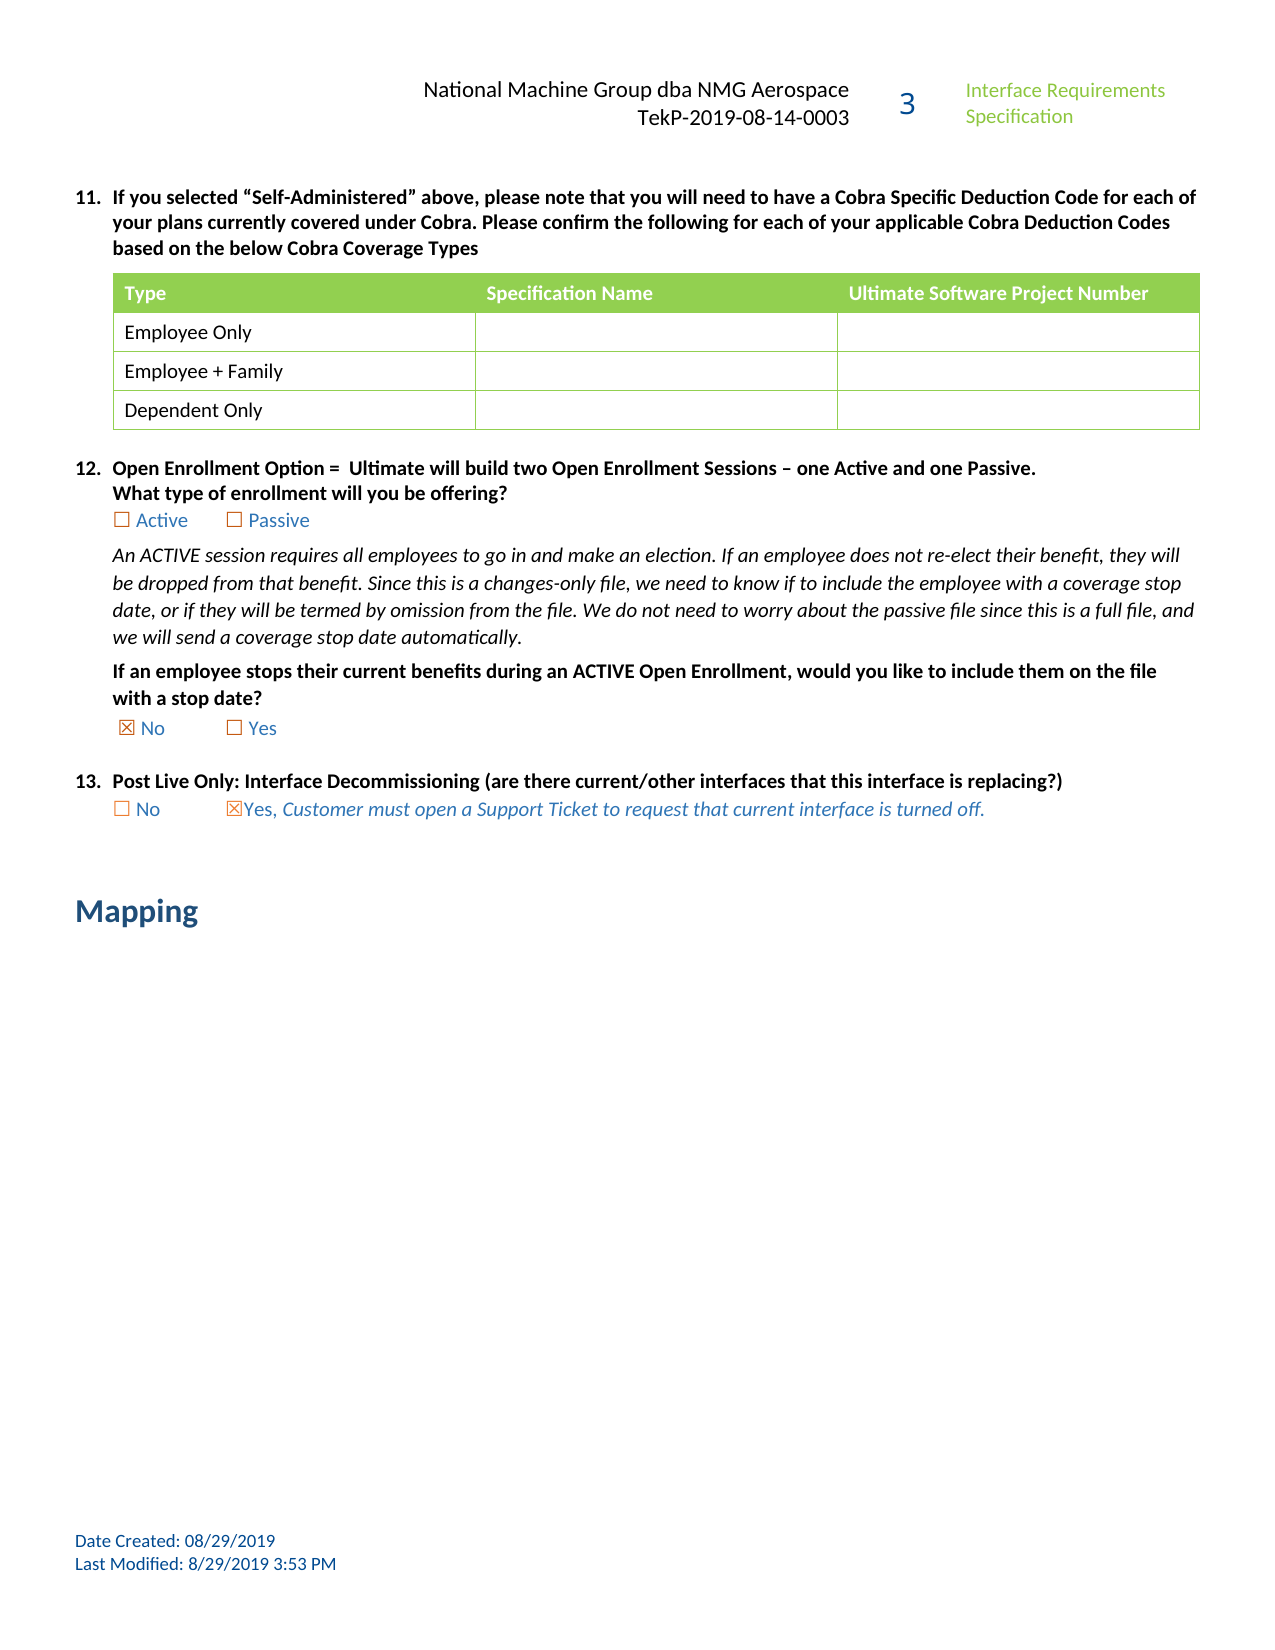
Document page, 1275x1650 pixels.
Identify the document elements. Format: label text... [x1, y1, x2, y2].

text No Yes [112, 713, 1200, 741]
table_cell [476, 391, 837, 429]
table_cell Employee + Family [114, 352, 475, 390]
text If an employee stops their current benefits during an ACTIVE Open Enrollment, would you like to include them on the file with a stop date? [112, 658, 1200, 711]
table_cell [476, 352, 837, 390]
table_cell Employee Only [114, 313, 475, 351]
table_cell [476, 313, 837, 351]
list What type of enrollment will you be offering? [112, 480, 1200, 506]
list Open Enrollment Option = Ultimate will build two Open Enrollment Sessions – one Active and one Passive. [75, 455, 1200, 480]
list If you selected “Self-Administered” above, please note that you will need to have a Cobra Specific Deduction Code for each of your plans currently covered under Cobra. Please confirm the following for each of your applicable Cobra Deduction Codes based on the below Cobra Coverage Types [75, 184, 1200, 260]
list Post Live Only: Interface Decommissioning (are there current/other interfaces that this interface is replacing?) [75, 769, 1200, 794]
table_header Ultimate Software Project Number [838, 274, 1199, 312]
list No Yes, Customer must open a Support Ticket to request that current interface is turned off. [112, 794, 1200, 822]
subtitle Mapping [75, 890, 1200, 931]
table_cell [838, 391, 1199, 429]
table_header Specification Name [476, 274, 837, 312]
table_header Type [114, 274, 475, 312]
table_cell Dependent Only [114, 391, 475, 429]
table_cell [838, 313, 1199, 351]
text Active Passive [112, 506, 1200, 534]
text An ACTIVE session requires all employees to go in and make an election. If an employee does not re-elect their benefit, they will be dropped from that benefit. Since this is a changes-only file, we need to know if to include the employee with a coverage stop date, or if they will be termed by omission from the file. We do not need to worry about the passive file since this is a full file, and we will send a coverage stop date automatically. [112, 542, 1200, 650]
table_cell [838, 352, 1199, 390]
